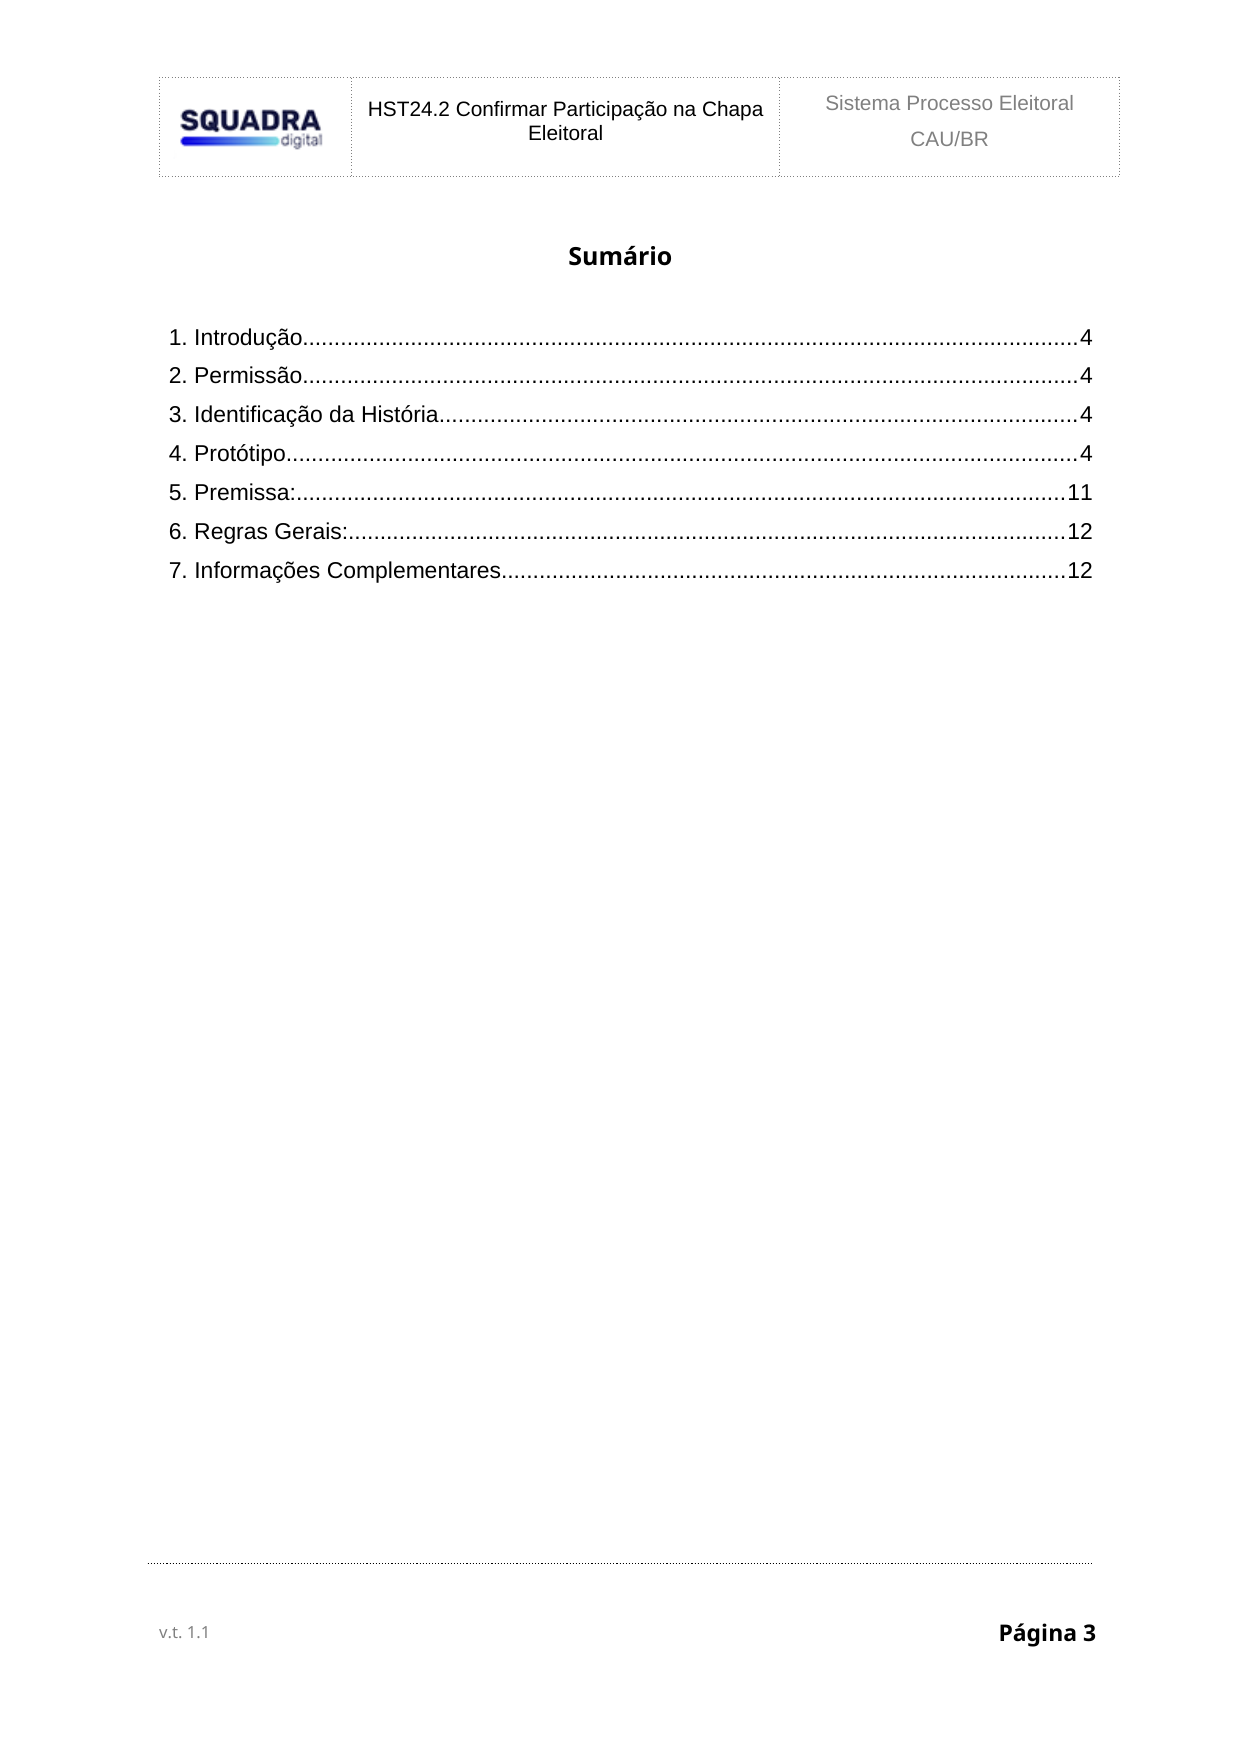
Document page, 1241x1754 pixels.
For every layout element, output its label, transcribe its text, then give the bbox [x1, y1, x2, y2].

text 5. Premissa: 11 [168, 479, 1092, 505]
text 1. Introdução 4 [168, 324, 1092, 350]
picture [173, 107, 338, 159]
text 6. Regras Gerais: 12 [168, 518, 1092, 544]
text 7. Informações Complementares 12 [168, 557, 1092, 583]
text 4. Protótipo 4 [168, 440, 1092, 467]
text 3. Identificação da História 4 [168, 401, 1092, 428]
text Sumário [148, 238, 1092, 272]
text 2. Permissão 4 [168, 362, 1092, 389]
